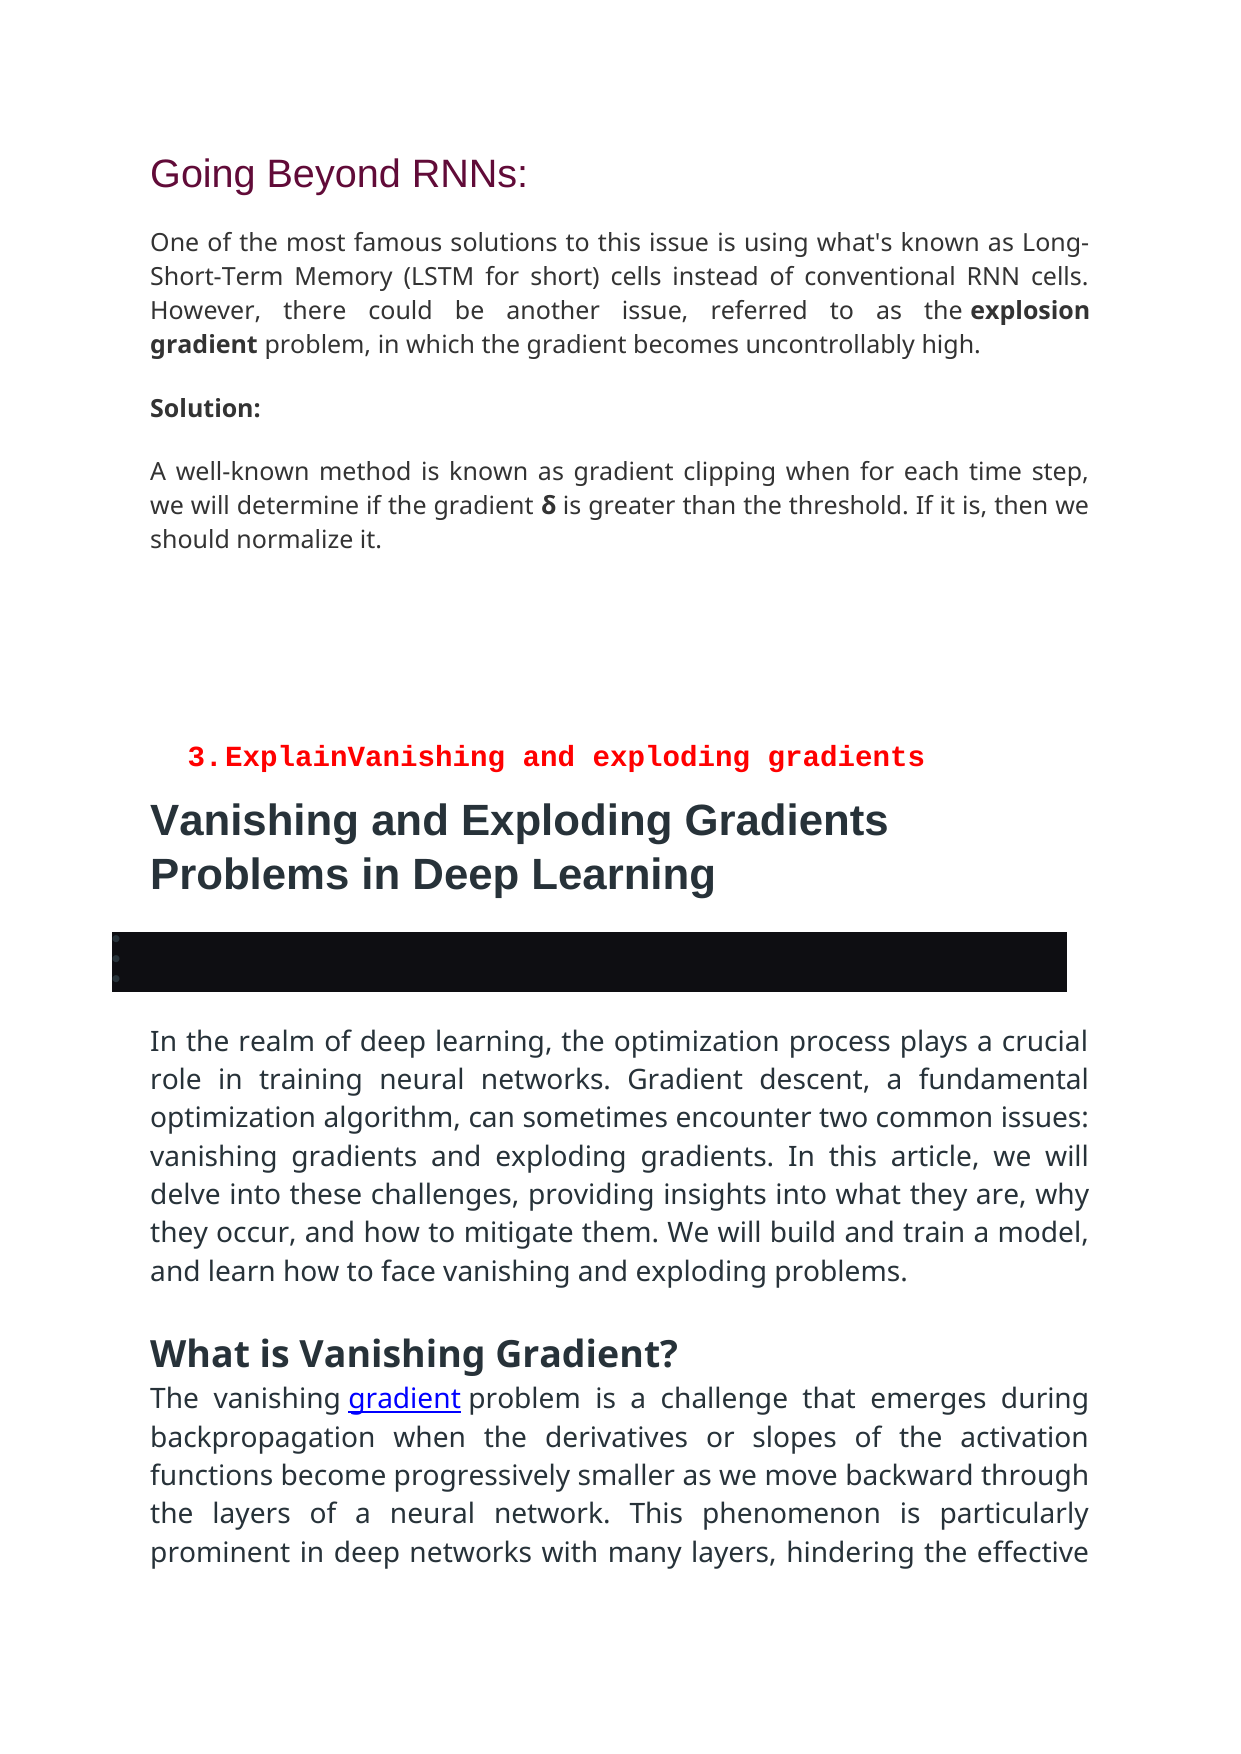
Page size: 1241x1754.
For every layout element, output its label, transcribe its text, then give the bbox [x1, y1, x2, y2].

text In the realm of deep learning, the optimization process plays a crucial role in training neural networks. Gradient descent, a fundamental optimization algorithm, can sometimes encounter two common issues: vanishing gradients and exploding gradients. In this article, we will delve into these challenges, providing insights into what they are, why they occur, and how to mitigate them. We will build and train a model, and learn how to face vanishing and exploding problems. [150, 1021, 1090, 1289]
text A well-known method is known as gradient clipping when for each time step, we will determine if the gradient δ is greater than the threshold. If it is, then we should normalize it. [150, 453, 1090, 556]
list ExplainVanishing and exploding gradients [187, 742, 1090, 775]
text Solution: [150, 390, 1090, 424]
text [150, 1379, 1090, 1571]
subtitle Going Beyond RNNs: [150, 150, 1090, 196]
subtitle Vanishing and Exploding Gradients Problems in Deep Learning [150, 794, 1090, 898]
subtitle What is Vanishing Gradient? [150, 1328, 1090, 1379]
text One of the most famous solutions to this issue is using what's known as Long-Short-Term Memory (LSTM for short) cells instead of conventional RNN cells. However, there could be another issue, referred to as the explosion gradient problem, in which the gradient becomes uncontrollably high. [150, 225, 1090, 361]
